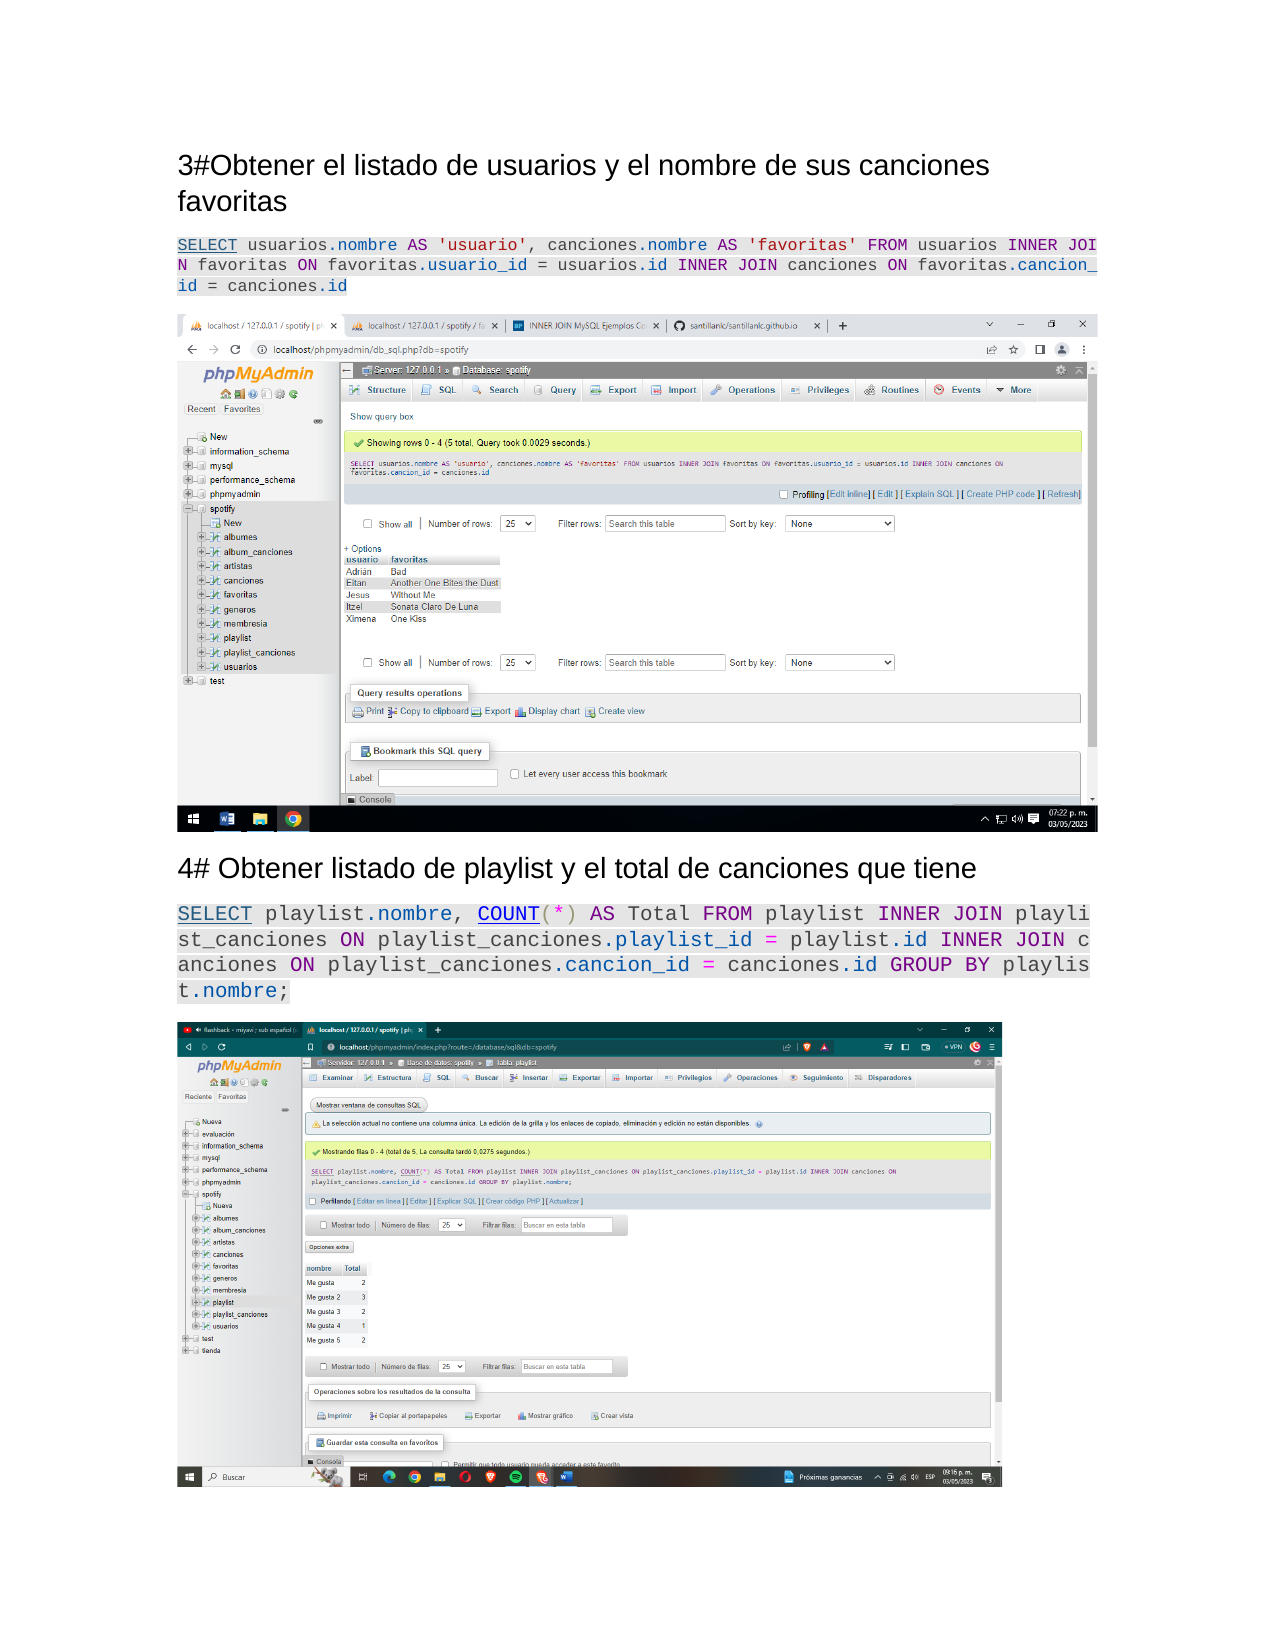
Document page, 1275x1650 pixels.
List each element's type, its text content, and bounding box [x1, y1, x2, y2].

picture [177, 1022, 1003, 1487]
text 3#Obtener el listado de usuarios y el nombre de sus canciones favoritas [177, 148, 1098, 217]
text SELECT playlist.nombre, COUNT(*) AS Total FROM playlist INNER JOIN playlist_canciones ON playlist_canciones.playlist_id = playlist.id INNER JOIN canciones ON playlist_canciones.cancion_id = canciones.id GROUP BY playlist.nombre; [177, 903, 1098, 1004]
picture [177, 314, 1098, 832]
text SELECT usuarios.nombre AS 'usuario', canciones.nombre AS 'favoritas' FROM usuarios INNER JOIN favoritas ON favoritas.usuario_id = usuarios.id INNER JOIN canciones ON favoritas.cancion_id = canciones.id [177, 237, 1098, 296]
text 4# Obtener listado de playlist y el total de canciones que tiene [177, 851, 1098, 884]
